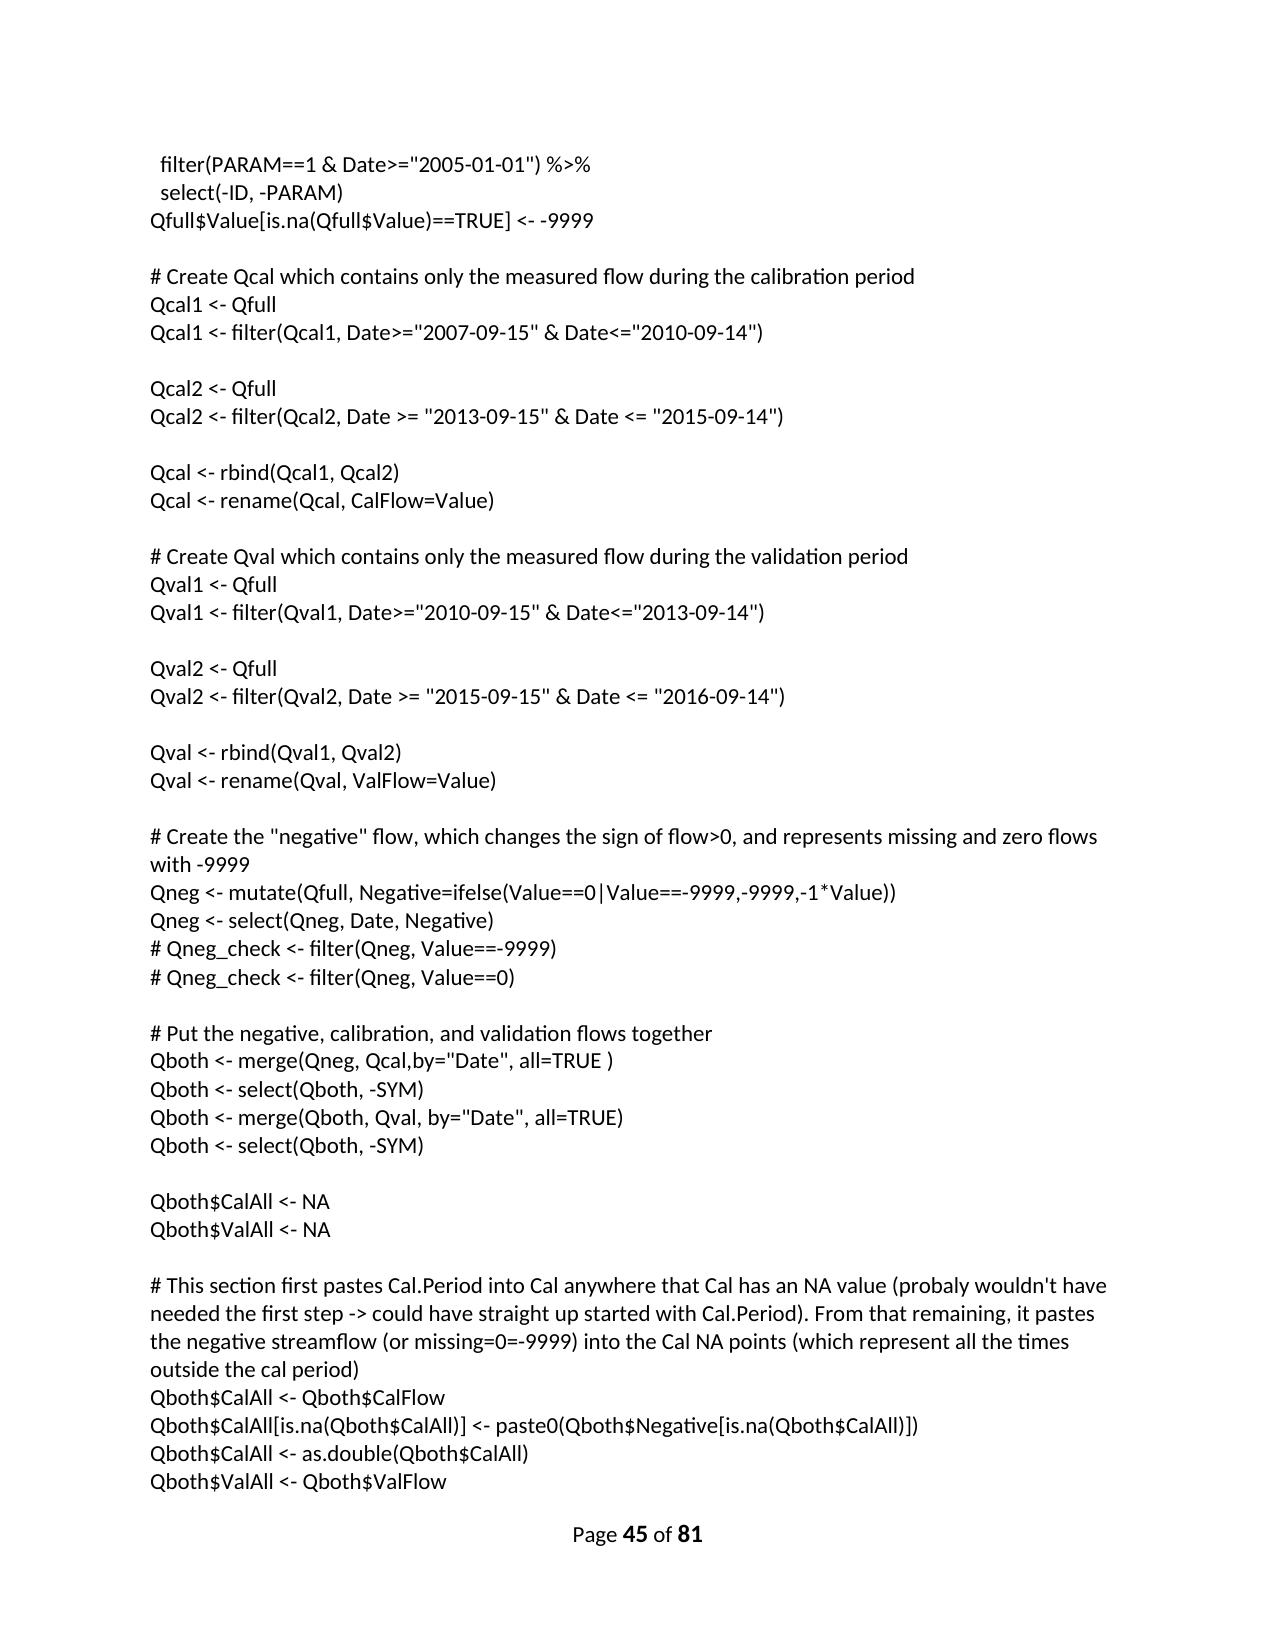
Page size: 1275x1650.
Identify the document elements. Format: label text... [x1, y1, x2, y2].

text Qcal1 <- filter(Qcal1, Date>="2007-09-15" & Date<="2010-09-14") [150, 318, 1125, 346]
text Qcal <- rbind(Qcal1, Qcal2) [150, 458, 1125, 486]
text filter(PARAM==1 & Date>="2005-01-01") %>% [150, 150, 1125, 178]
text Qcal2 <- Qfull [150, 374, 1125, 402]
text Qboth <- merge(Qneg, Qcal,by="Date", all=TRUE ) [150, 1047, 1125, 1075]
text Qboth$ValAll <- Qboth$ValFlow [150, 1467, 1125, 1495]
text Qval1 <- filter(Qval1, Date>="2010-09-15" & Date<="2013-09-14") [150, 598, 1125, 626]
text # Create Qcal which contains only the measured flow during the calibration period [150, 262, 1125, 290]
text Qval <- rbind(Qval1, Qval2) [150, 738, 1125, 766]
text select(-ID, -PARAM) [150, 178, 1125, 206]
text Qboth <- select(Qboth, -SYM) [150, 1075, 1125, 1103]
text # Qneg_check <- filter(Qneg, Value==-9999) [150, 934, 1125, 963]
text Qfull$Value[is.na(Qfull$Value)==TRUE] <- -9999 [150, 206, 1125, 234]
text Qval2 <- filter(Qval2, Date >= "2015-09-15" & Date <= "2016-09-14") [150, 682, 1125, 710]
text Qval1 <- Qfull [150, 570, 1125, 598]
text Qneg <- mutate(Qfull, Negative=ifelse(Value==0|Value==-9999,-9999,-1*Value)) [150, 878, 1125, 907]
text # Create the "negative" flow, which changes the sign of flow>0, and represents missing and zero flows with -9999 [150, 822, 1125, 878]
text Qneg <- select(Qneg, Date, Negative) [150, 907, 1125, 934]
text Qcal1 <- Qfull [150, 290, 1125, 318]
text # This section first pastes Cal.Period into Cal anywhere that Cal has an NA value (probaly wouldn't have needed the first step -> could have straight up started with Cal.Period). From that remaining, it pastes the negative streamflow (or missing=0=-9999) into the Cal NA points (which represent all the times outside the cal period) [150, 1271, 1125, 1383]
text Qcal <- rename(Qcal, CalFlow=Value) [150, 486, 1125, 514]
text Qval2 <- Qfull [150, 654, 1125, 682]
text Qboth$ValAll <- NA [150, 1215, 1125, 1243]
text Qboth$CalAll <- NA [150, 1187, 1125, 1215]
text Qboth$CalAll <- Qboth$CalFlow [150, 1383, 1125, 1411]
text # Create Qval which contains only the measured flow during the validation period [150, 542, 1125, 570]
text Qboth$CalAll <- as.double(Qboth$CalAll) [150, 1439, 1125, 1467]
text Qboth$CalAll[is.na(Qboth$CalAll)] <- paste0(Qboth$Negative[is.na(Qboth$CalAll)]) [150, 1411, 1125, 1439]
text Qboth <- merge(Qboth, Qval, by="Date", all=TRUE) [150, 1103, 1125, 1131]
text Qcal2 <- filter(Qcal2, Date >= "2013-09-15" & Date <= "2015-09-14") [150, 402, 1125, 430]
text # Put the negative, calibration, and validation flows together [150, 1019, 1125, 1047]
text # Qneg_check <- filter(Qneg, Value==0) [150, 963, 1125, 991]
text Qval <- rename(Qval, ValFlow=Value) [150, 766, 1125, 794]
text Qboth <- select(Qboth, -SYM) [150, 1131, 1125, 1159]
